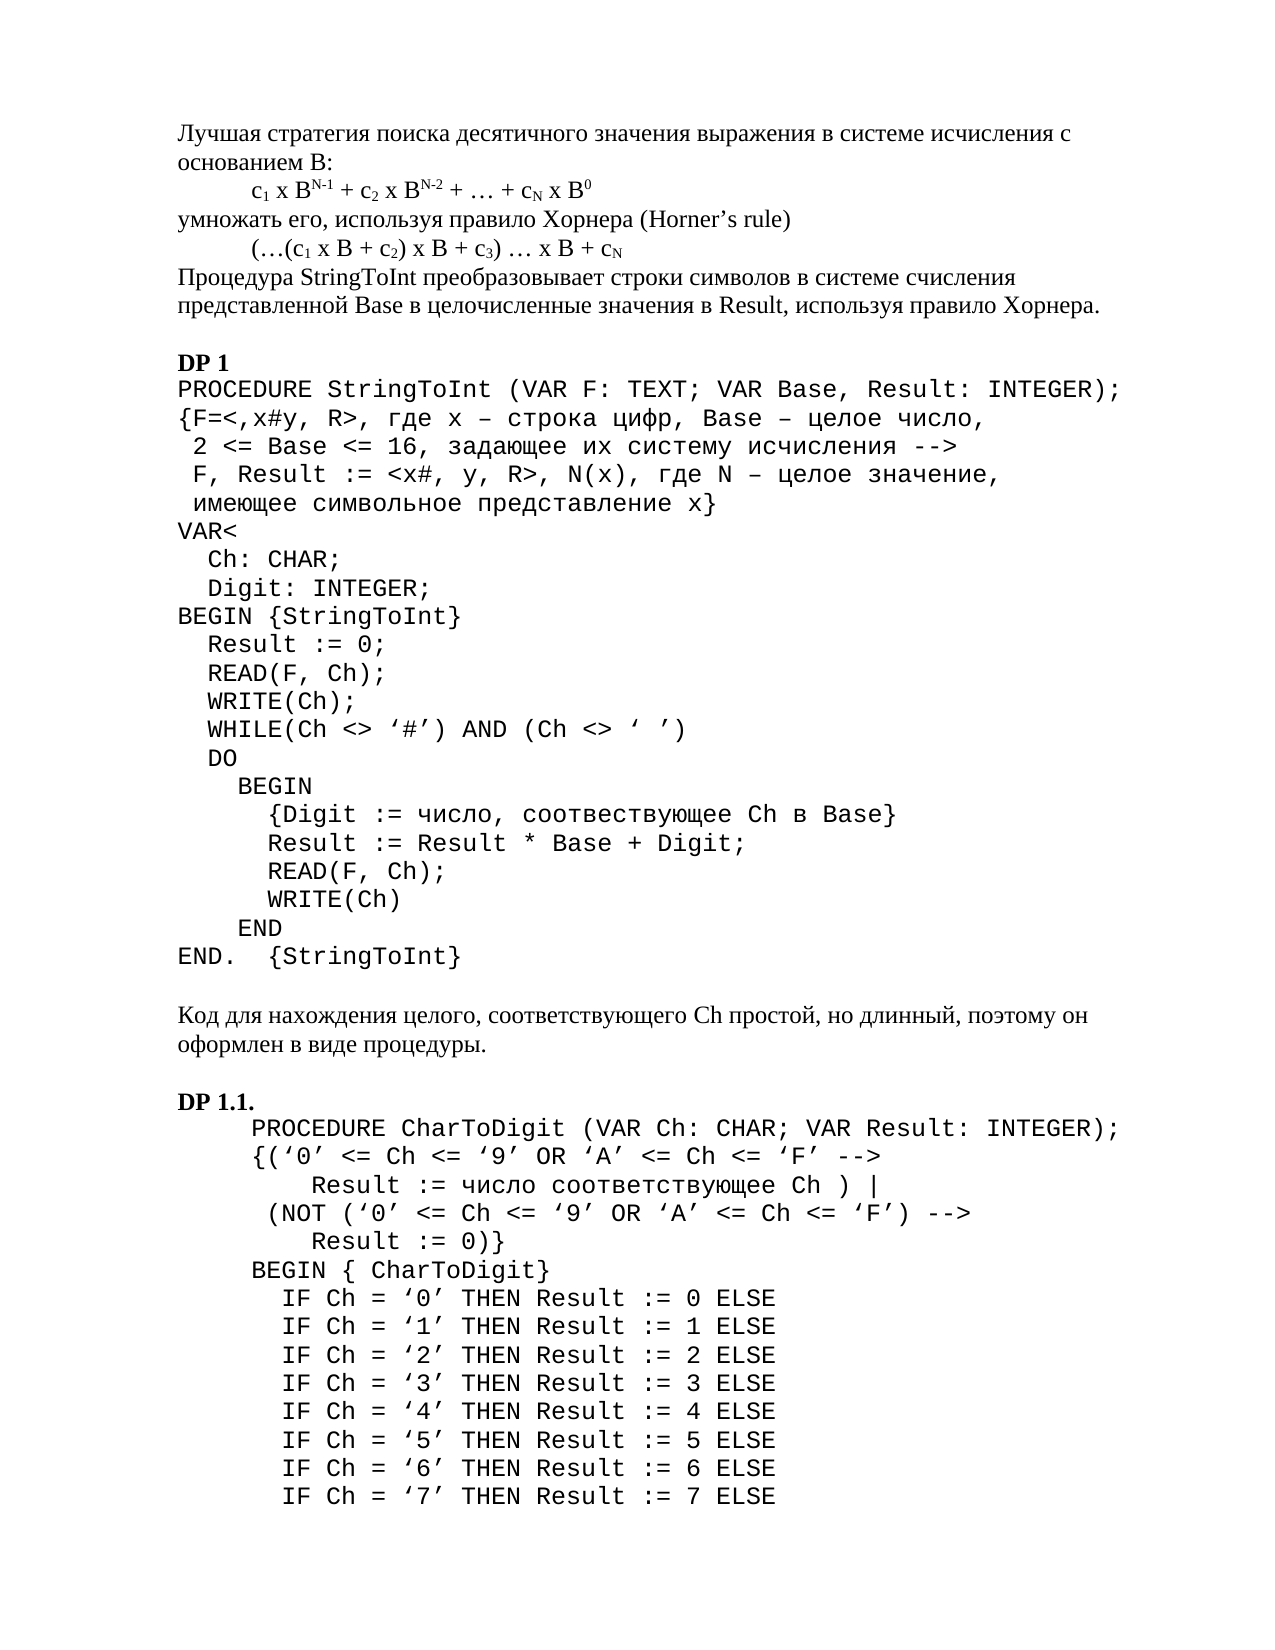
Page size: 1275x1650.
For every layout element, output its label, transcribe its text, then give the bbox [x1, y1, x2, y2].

text PROCEDURE StringToInt (VAR F: TEXT; VAR Base, Result: INTEGER); [177, 377, 1186, 405]
text WHILE(Ch <> ‘#’) AND (Ch <> ‘ ’) [177, 717, 1186, 745]
text BEGIN {StringToInt} [177, 603, 1186, 632]
text IF Ch = ‘4’ THEN Result := 4 ELSE [251, 1399, 1186, 1427]
text Result := 0)} [251, 1229, 1186, 1257]
text DP 1.1. [177, 1087, 1186, 1116]
text (…(c1 x B + c2) x B + c3) … x B + cN [177, 233, 1186, 262]
text Код для нахождения целого, соответствующего Ch простой, но длинный, поэтому он оформлен в виде процедуры. [177, 1001, 1186, 1058]
text PROCEDURE CharToDigit (VAR Ch: CHAR; VAR Result: INTEGER); [251, 1116, 1186, 1144]
text IF Ch = ‘7’ THEN Result := 7 ELSE [251, 1484, 1186, 1512]
text F, Result := <x#, y, R>, N(x), где N – целое значение, [177, 462, 1186, 490]
text имеющее символьное представление x} [177, 490, 1186, 518]
text DO [177, 745, 1186, 773]
text умножать его, используя правило Хорнера (Horner’s rule) [177, 204, 1186, 233]
text END [177, 915, 1186, 943]
text Digit: INTEGER; [177, 575, 1186, 603]
text Процедура StringToInt преобразовывает строки символов в системе счисления представленной Base в целочисленные значения в Result, используя правило Хорнера. [177, 262, 1186, 319]
text IF Ch = ‘6’ THEN Result := 6 ELSE [251, 1456, 1186, 1484]
text Ch: CHAR; [177, 547, 1186, 575]
text IF Ch = ‘3’ THEN Result := 3 ELSE [251, 1371, 1186, 1399]
text c1 x BN-1 + c2 x BN-2 + … + cN x B0 [177, 176, 1186, 204]
text {(‘0’ <= Ch <= ‘9’ OR ‘A’ <= Ch <= ‘F’ --> [251, 1144, 1186, 1172]
text READ(F, Ch); [177, 660, 1186, 688]
text VAR< [177, 518, 1186, 547]
text (NOT (‘0’ <= Ch <= ‘9’ OR ‘A’ <= Ch <= ‘F’) --> [251, 1201, 1186, 1229]
text END. {StringToInt} [177, 943, 1186, 972]
text Result := 0; [177, 632, 1186, 660]
text WRITE(Ch); [177, 688, 1186, 717]
text Result := Result * Base + Digit; [177, 830, 1186, 858]
text BEGIN [177, 773, 1186, 802]
text IF Ch = ‘2’ THEN Result := 2 ELSE [251, 1342, 1186, 1371]
text {F=<,x#y, R>, где x – строка цифр, Base – целое число, [177, 405, 1186, 433]
text WRITE(Ch) [177, 887, 1186, 915]
text BEGIN { CharToDigit} [251, 1257, 1186, 1286]
text {Digit := число, соотвествующее Ch в Base} [177, 802, 1186, 830]
text IF Ch = ‘1’ THEN Result := 1 ELSE [251, 1314, 1186, 1342]
text IF Ch = ‘5’ THEN Result := 5 ELSE [251, 1427, 1186, 1456]
text DP 1 [177, 348, 1186, 377]
text Result := число соответствующее Ch ) | [251, 1172, 1186, 1201]
text IF Ch = ‘0’ THEN Result := 0 ELSE [251, 1286, 1186, 1314]
text READ(F, Ch); [177, 858, 1186, 887]
text 2 <= Base <= 16, задающее их систему исчисления --> [177, 433, 1186, 462]
text Лучшая стратегия поиска десятичного значения выражения в системе исчисления с основанием B: [177, 118, 1186, 176]
